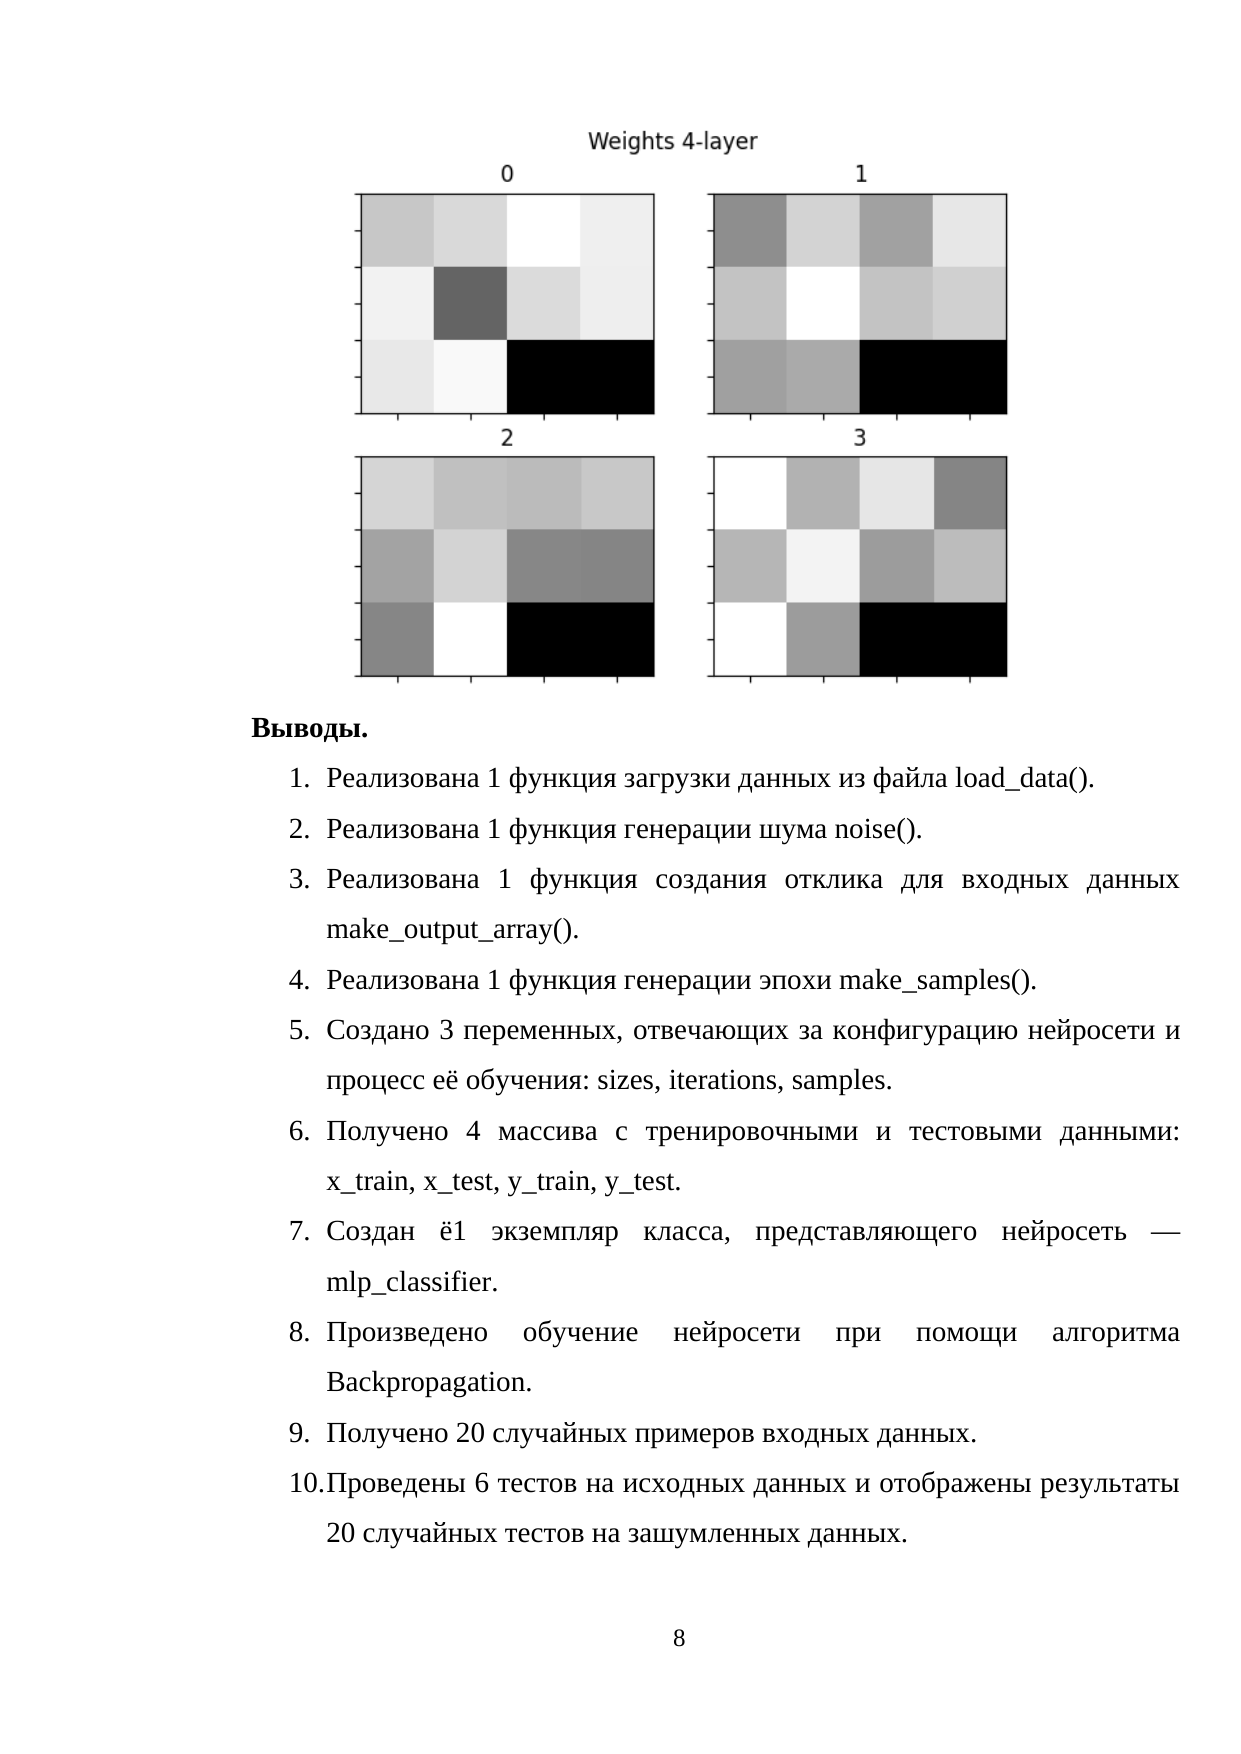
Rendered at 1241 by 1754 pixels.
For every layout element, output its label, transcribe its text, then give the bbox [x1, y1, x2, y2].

list Реализована 1 функция генерации шума noise(). [288, 811, 1181, 844]
list Произведено обучение нейросети при помощи алгоритма Backpropagation. [288, 1314, 1181, 1398]
list Проведены 6 тестов на исходных данных и отображены результаты 20 случайных тестов на зашумленных данных. [288, 1465, 1181, 1549]
list Реализована 1 функция генерации эпохи make_samples(). [288, 962, 1181, 995]
text Выводы. [177, 710, 1181, 744]
list Получено 20 случайных примеров входных данных. [288, 1415, 1181, 1448]
list Реализована 1 функция загрузки данных из файла load_data(). [288, 761, 1181, 794]
list Создан ё1 экземпляр класса, представляющего нейросеть — mlp_classifier. [288, 1213, 1181, 1297]
list Реализована 1 функция создания отклика для входных данных make_output_array(). [288, 861, 1181, 945]
picture [342, 118, 1016, 696]
list Получено 4 массива с тренировочными и тестовыми данными: x_train, x_test, y_train, y_test. [288, 1113, 1181, 1197]
list Создано 3 переменных, отвечающих за конфигурацию нейросети и процесс её обучения: sizes, iterations, samples. [288, 1012, 1181, 1096]
